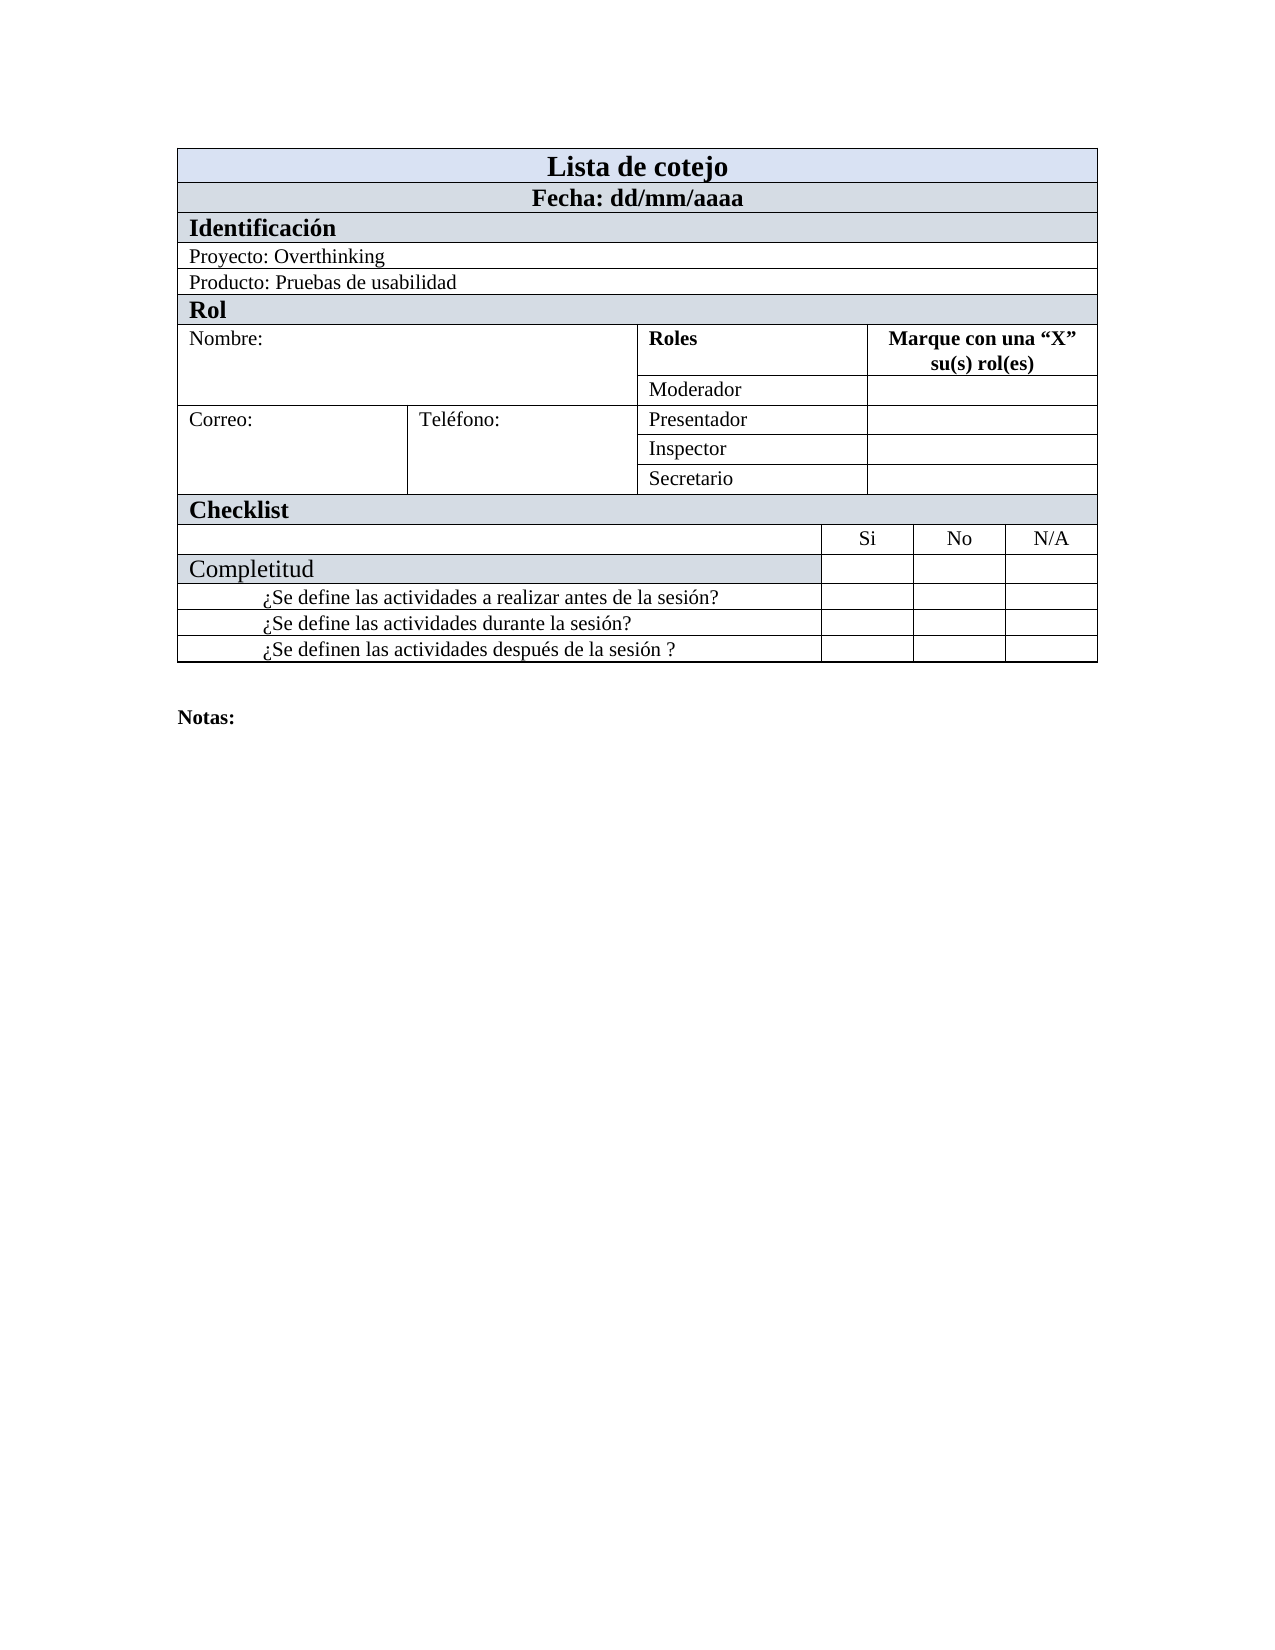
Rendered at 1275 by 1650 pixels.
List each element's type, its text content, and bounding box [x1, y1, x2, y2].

table_cell Completitud [178, 555, 821, 583]
table_cell Correo: [178, 406, 407, 494]
table_cell [822, 610, 913, 635]
table_cell Presentador [638, 406, 867, 434]
table_cell Secretario [638, 465, 867, 494]
table_cell Si [822, 525, 913, 553]
table_cell [822, 555, 913, 583]
table_cell [868, 465, 1097, 494]
table_cell Proyecto: Overthinking [178, 243, 1097, 268]
table_cell N/A [1006, 525, 1097, 553]
table_cell Marque con una “X” su(s) rol(es) [868, 325, 1097, 375]
table_cell [868, 406, 1097, 434]
table_cell Moderador [638, 376, 867, 404]
table_cell [1006, 610, 1097, 635]
table_cell [914, 610, 1005, 635]
table_cell [178, 525, 821, 553]
table_cell [1006, 636, 1097, 661]
table_cell ¿Se define las actividades a realizar antes de la sesión? [178, 584, 821, 609]
table_cell [914, 636, 1005, 661]
table_header Lista de cotejo [178, 149, 1097, 182]
table_cell [868, 435, 1097, 464]
table_cell No [914, 525, 1005, 553]
table_cell [914, 584, 1005, 609]
table_cell [822, 636, 913, 661]
table_cell [868, 376, 1097, 404]
table_cell Nombre: [178, 325, 637, 404]
text Notas: [177, 705, 1098, 729]
table_cell Teléfono: [408, 406, 637, 494]
table_cell Fecha: dd/mm/aaaa [178, 183, 1097, 212]
table_cell [1006, 555, 1097, 583]
table_cell Inspector [638, 435, 867, 464]
table_cell Checklist [178, 495, 1097, 524]
table_cell Identificación [178, 213, 1097, 242]
table_cell [1006, 584, 1097, 609]
table_cell Roles [638, 325, 867, 375]
table_cell ¿Se definen las actividades después de la sesión ? [178, 636, 821, 661]
table_cell [914, 555, 1005, 583]
table_cell Producto: Pruebas de usabilidad [178, 269, 1097, 294]
table_cell Rol [178, 295, 1097, 324]
table_cell [822, 584, 913, 609]
table_cell ¿Se define las actividades durante la sesión? [178, 610, 821, 635]
